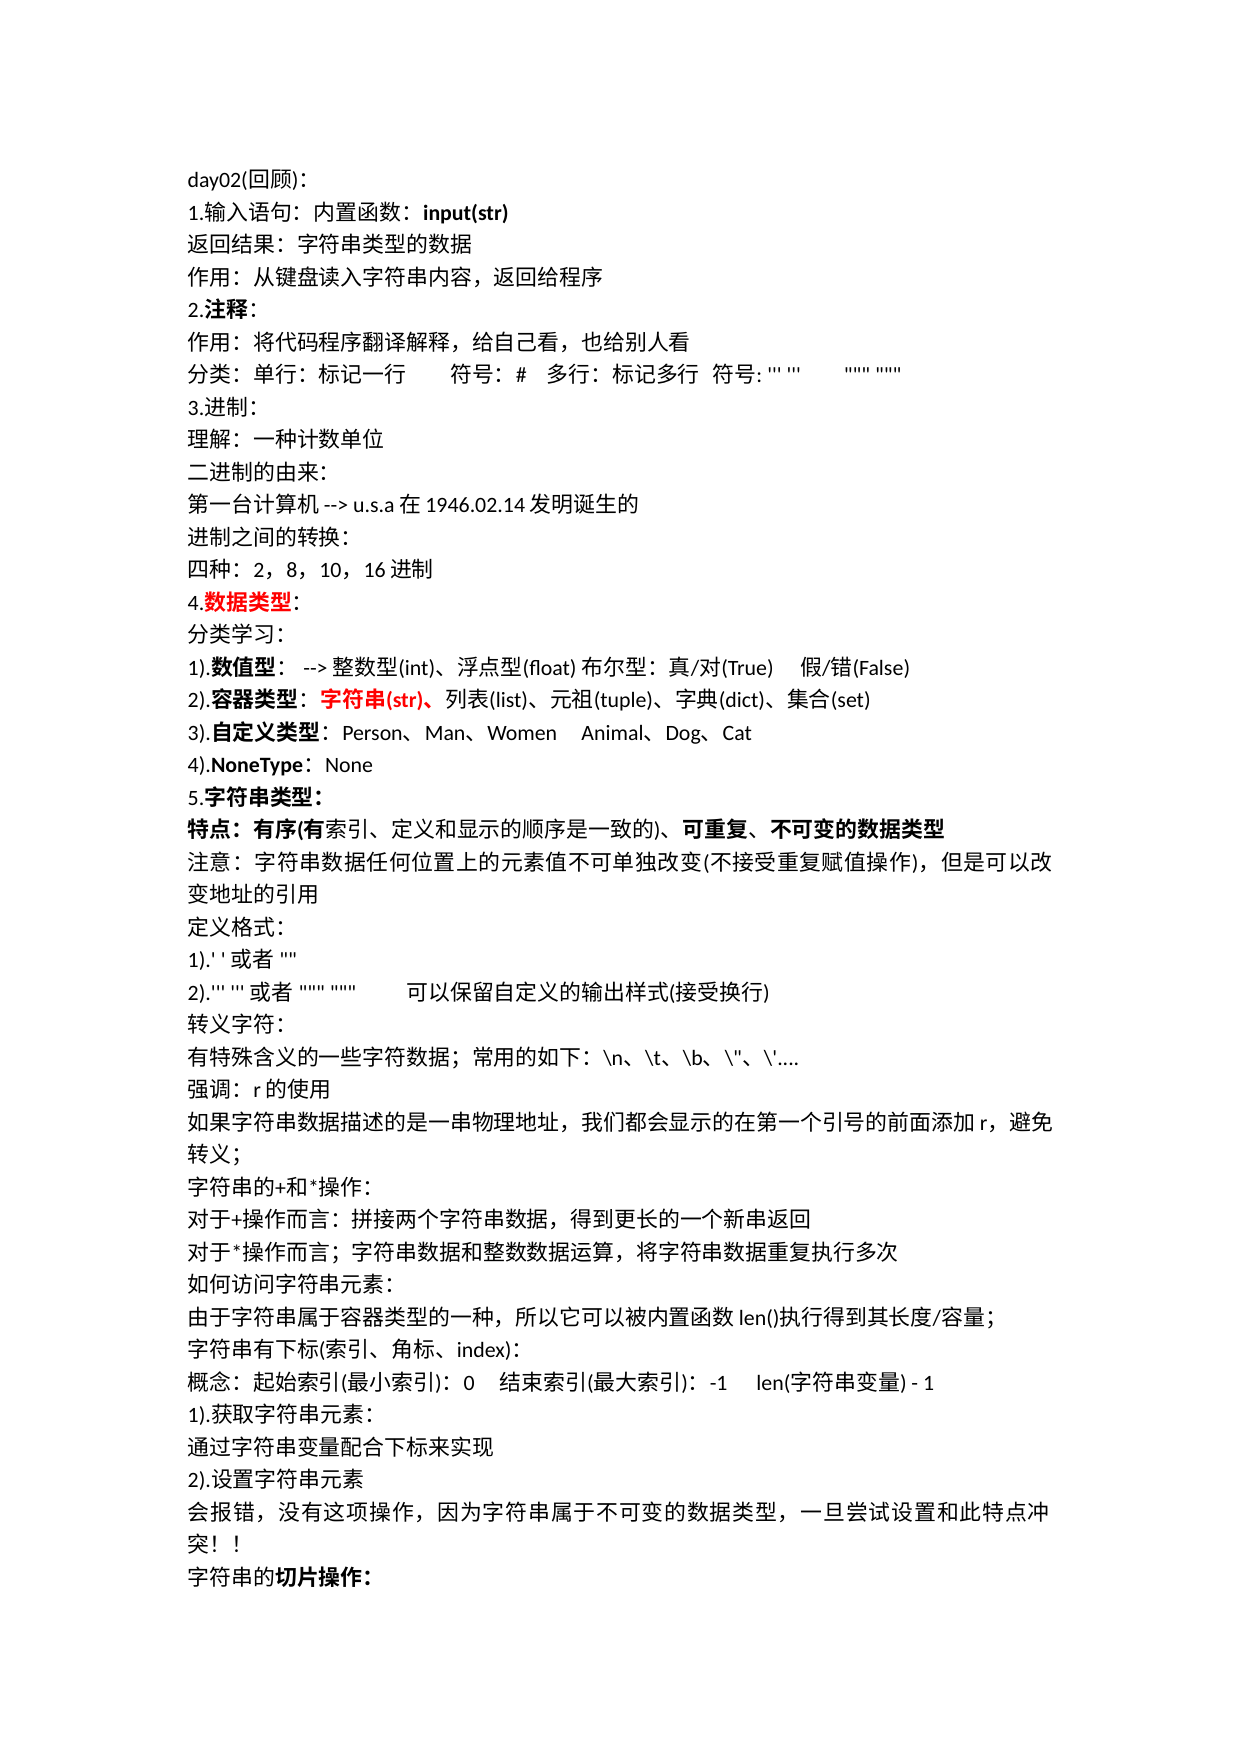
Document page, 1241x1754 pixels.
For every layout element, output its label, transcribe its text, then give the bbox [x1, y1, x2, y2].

text 特点：有序(有索引、定义和显示的顺序是一致的)、可重复、不可变的数据类型 [187, 812, 1053, 844]
text 字符串的切片操作： [187, 1559, 1053, 1592]
text 四种：2，8，10，16进制 [187, 552, 1053, 584]
text 字符串有下标(索引、角标、index)： [187, 1332, 1053, 1364]
text 4.数据类型： [187, 584, 1053, 617]
text 分类学习： [187, 617, 1053, 649]
text 1).获取字符串元素： [187, 1397, 1053, 1429]
text 转义字符： [187, 1007, 1053, 1039]
text 2).设置字符串元素 [187, 1462, 1053, 1494]
text 会报错，没有这项操作，因为字符串属于不可变的数据类型，一旦尝试设置和此特点冲突！！ [187, 1494, 1053, 1559]
text 分类：单行：标记一行 符号：# 多行：标记多行 符号: ''' ''' """ """ [187, 357, 1053, 389]
text 定义格式： [187, 909, 1053, 942]
text 如何访问字符串元素： [187, 1267, 1053, 1299]
text 2).容器类型：字符串(str)、列表(list)、元祖(tuple)、字典(dict)、集合(set) [187, 682, 1053, 714]
text 注意：字符串数据任何位置上的元素值不可单独改变(不接受重复赋值操作)，但是可以改变地址的引用 [187, 844, 1053, 909]
text 对于+操作而言：拼接两个字符串数据，得到更长的一个新串返回 [187, 1202, 1053, 1234]
text 3).自定义类型：Person、Man、Women Animal、Dog、Cat [187, 714, 1053, 747]
text 1).' ' 或者 "" [187, 942, 1053, 974]
text 进制之间的转换： [187, 519, 1053, 552]
text 概念：起始索引(最小索引)：0 结束索引(最大索引)：-1 len(字符串变量) - 1 [187, 1364, 1053, 1397]
text 理解：一种计数单位 [187, 422, 1053, 454]
text 3.进制： [187, 389, 1053, 422]
text 通过字符串变量配合下标来实现 [187, 1429, 1053, 1462]
text 1).数值型： --> 整数型(int)、浮点型(float) 布尔型：真/对(True) 假/错(False) [187, 649, 1053, 682]
text 由于字符串属于容器类型的一种，所以它可以被内置函数len()执行得到其长度/容量； [187, 1299, 1053, 1332]
text day02(回顾)： [187, 162, 1053, 194]
text 2.注释： [187, 292, 1053, 324]
text 对于*操作而言；字符串数据和整数数据运算，将字符串数据重复执行多次 [187, 1234, 1053, 1267]
text 强调：r的使用 [187, 1072, 1053, 1104]
text 作用：从键盘读入字符串内容，返回给程序 [187, 259, 1053, 292]
text 1.输入语句：内置函数：input(str) [187, 194, 1053, 227]
text 作用：将代码程序翻译解释，给自己看，也给别人看 [187, 324, 1053, 357]
text 有特殊含义的一些字符数据；常用的如下：\n、\t、\b、\"、\'.... [187, 1039, 1053, 1072]
text 第一台计算机 --> u.s.a在1946.02.14发明诞生的 [187, 487, 1053, 519]
text 4).NoneType：None [187, 747, 1053, 779]
text 5.字符串类型： [187, 779, 1053, 812]
text 字符串的+和*操作： [187, 1169, 1053, 1202]
text 返回结果：字符串类型的数据 [187, 227, 1053, 259]
text 如果字符串数据描述的是一串物理地址，我们都会显示的在第一个引号的前面添加r，避免转义； [187, 1104, 1053, 1169]
text 二进制的由来： [187, 454, 1053, 487]
text 2).''' ''' 或者 """ """ 可以保留自定义的输出样式(接受换行) [187, 974, 1053, 1007]
